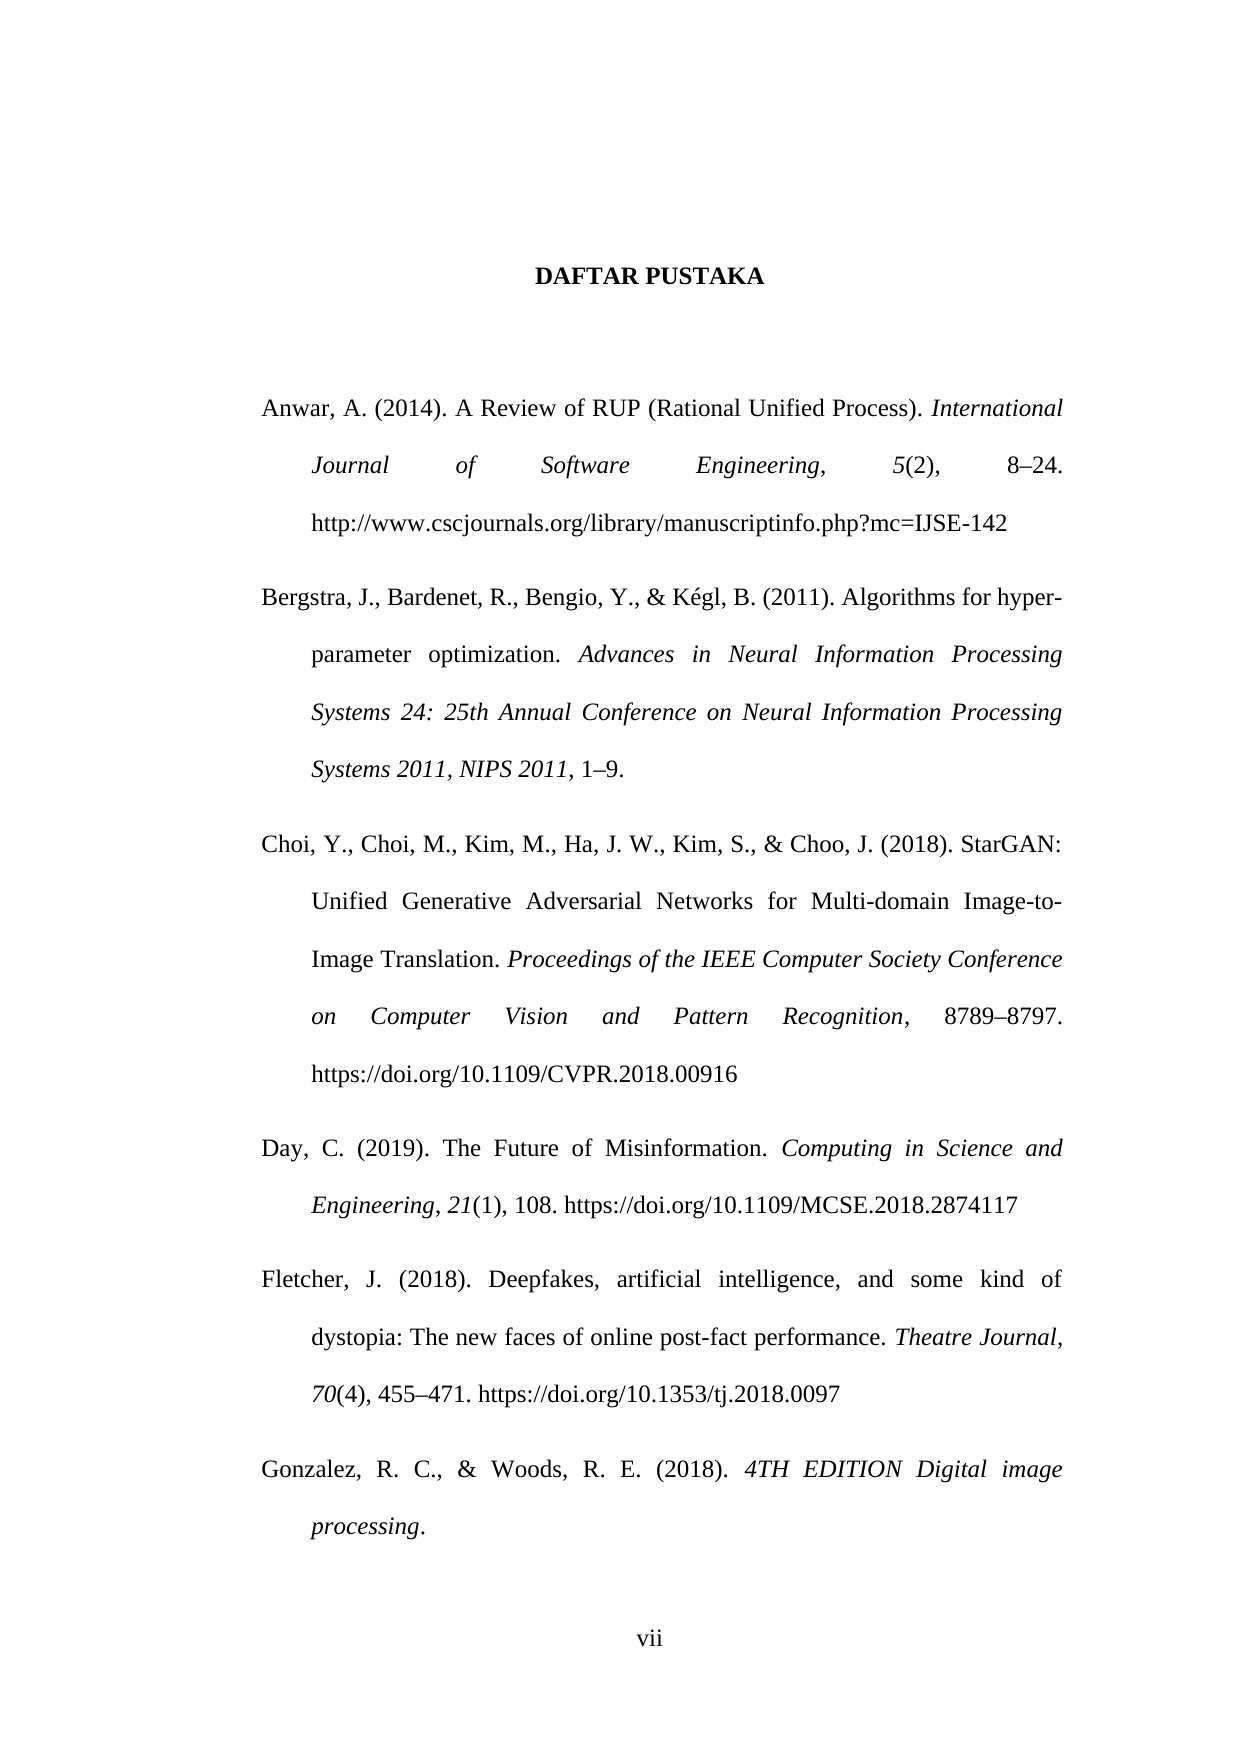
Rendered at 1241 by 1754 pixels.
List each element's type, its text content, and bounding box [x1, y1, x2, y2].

subtitle DAFTAR PUSTAKA [236, 261, 1063, 290]
